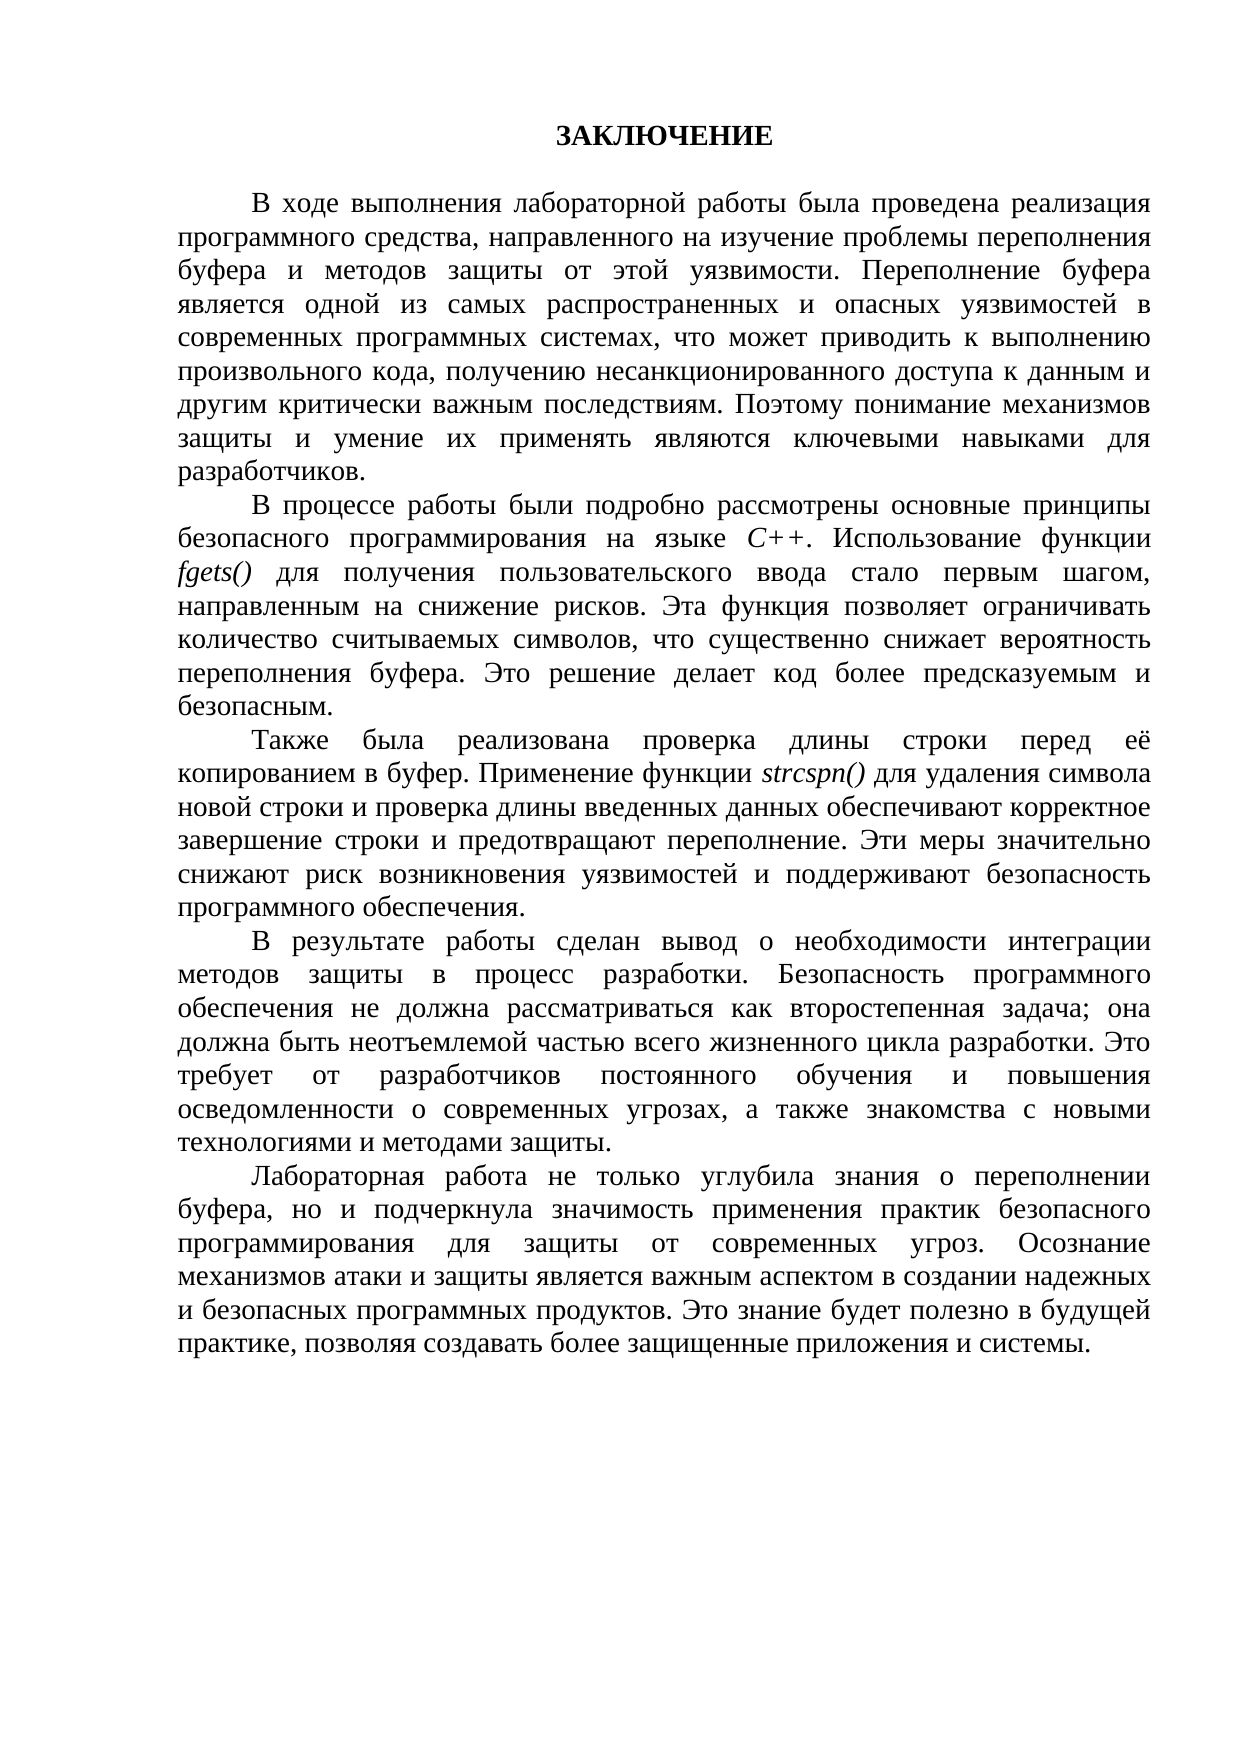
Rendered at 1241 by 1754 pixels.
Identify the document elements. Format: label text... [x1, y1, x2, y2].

text В процессе работы были подробно рассмотрены основные принципы безопасного программирования на языке C++. Использование функции fgets() для получения пользовательского ввода стало первым шагом, направленным на снижение рисков. Эта функция позволяет ограничивать количество считываемых символов, что существенно снижает вероятность переполнения буфера. Это решение делает код более предсказуемым и безопасным. [177, 487, 1152, 722]
text Также была реализована проверка длины строки перед её копированием в буфер. Применение функции strcspn() для удаления символа новой строки и проверка длины введенных данных обеспечивают корректное завершение строки и предотвращают переполнение. Эти меры значительно снижают риск возникновения уязвимостей и поддерживают безопасность программного обеспечения. [177, 722, 1152, 923]
text В результате работы сделан вывод о необходимости интеграции методов защиты в процесс разработки. Безопасность программного обеспечения не должна рассматриваться как второстепенная задача; она должна быть неотъемлемой частью всего жизненного цикла разработки. Это требует от разработчиков постоянного обучения и повышения осведомленности о современных угрозах, а также знакомства с новыми технологиями и методами защиты. [177, 923, 1152, 1158]
text ЗАКЛЮЧЕНИЕ [177, 118, 1152, 152]
text В ходе выполнения лабораторной работы была проведена реализация программного средства, направленного на изучение проблемы переполнения буфера и методов защиты от этой уязвимости. Переполнение буфера является одной из самых распространенных и опасных уязвимостей в современных программных системах, что может приводить к выполнению произвольного кода, получению несанкционированного доступа к данным и другим критически важным последствиям. Поэтому понимание механизмов защиты и умение их применять являются ключевыми навыками для разработчиков. [177, 185, 1152, 487]
text Лабораторная работа не только углубила знания о переполнении буфера, но и подчеркнула значимость применения практик безопасного программирования для защиты от современных угроз. Осознание механизмов атаки и защиты является важным аспектом в создании надежных и безопасных программных продуктов. Это знание будет полезно в будущей практике, позволяя создавать более защищенные приложения и системы. [177, 1158, 1152, 1359]
